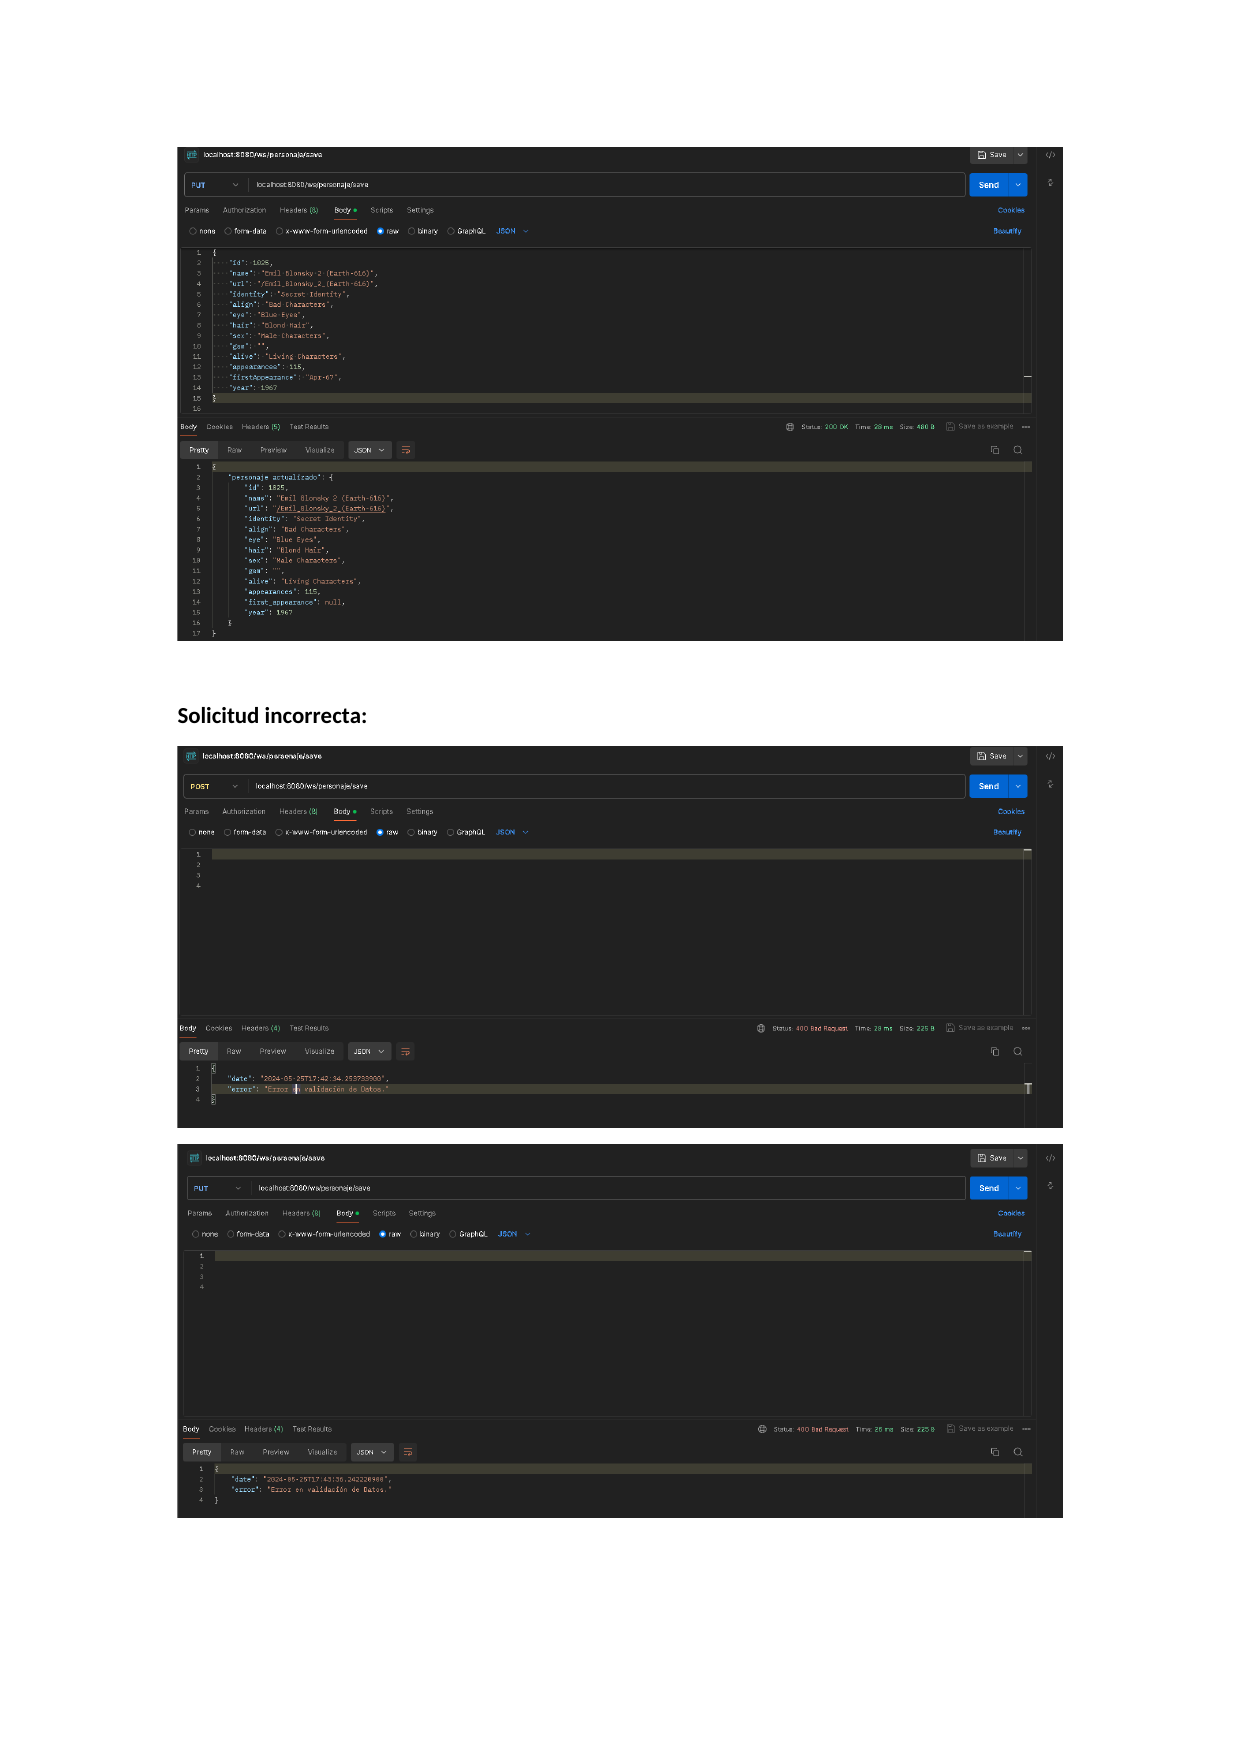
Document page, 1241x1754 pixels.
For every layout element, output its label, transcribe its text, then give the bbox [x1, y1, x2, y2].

picture [177, 746, 1063, 1128]
picture [177, 147, 1063, 641]
text Solicitud incorrecta: [177, 702, 1063, 730]
picture [177, 1144, 1063, 1518]
